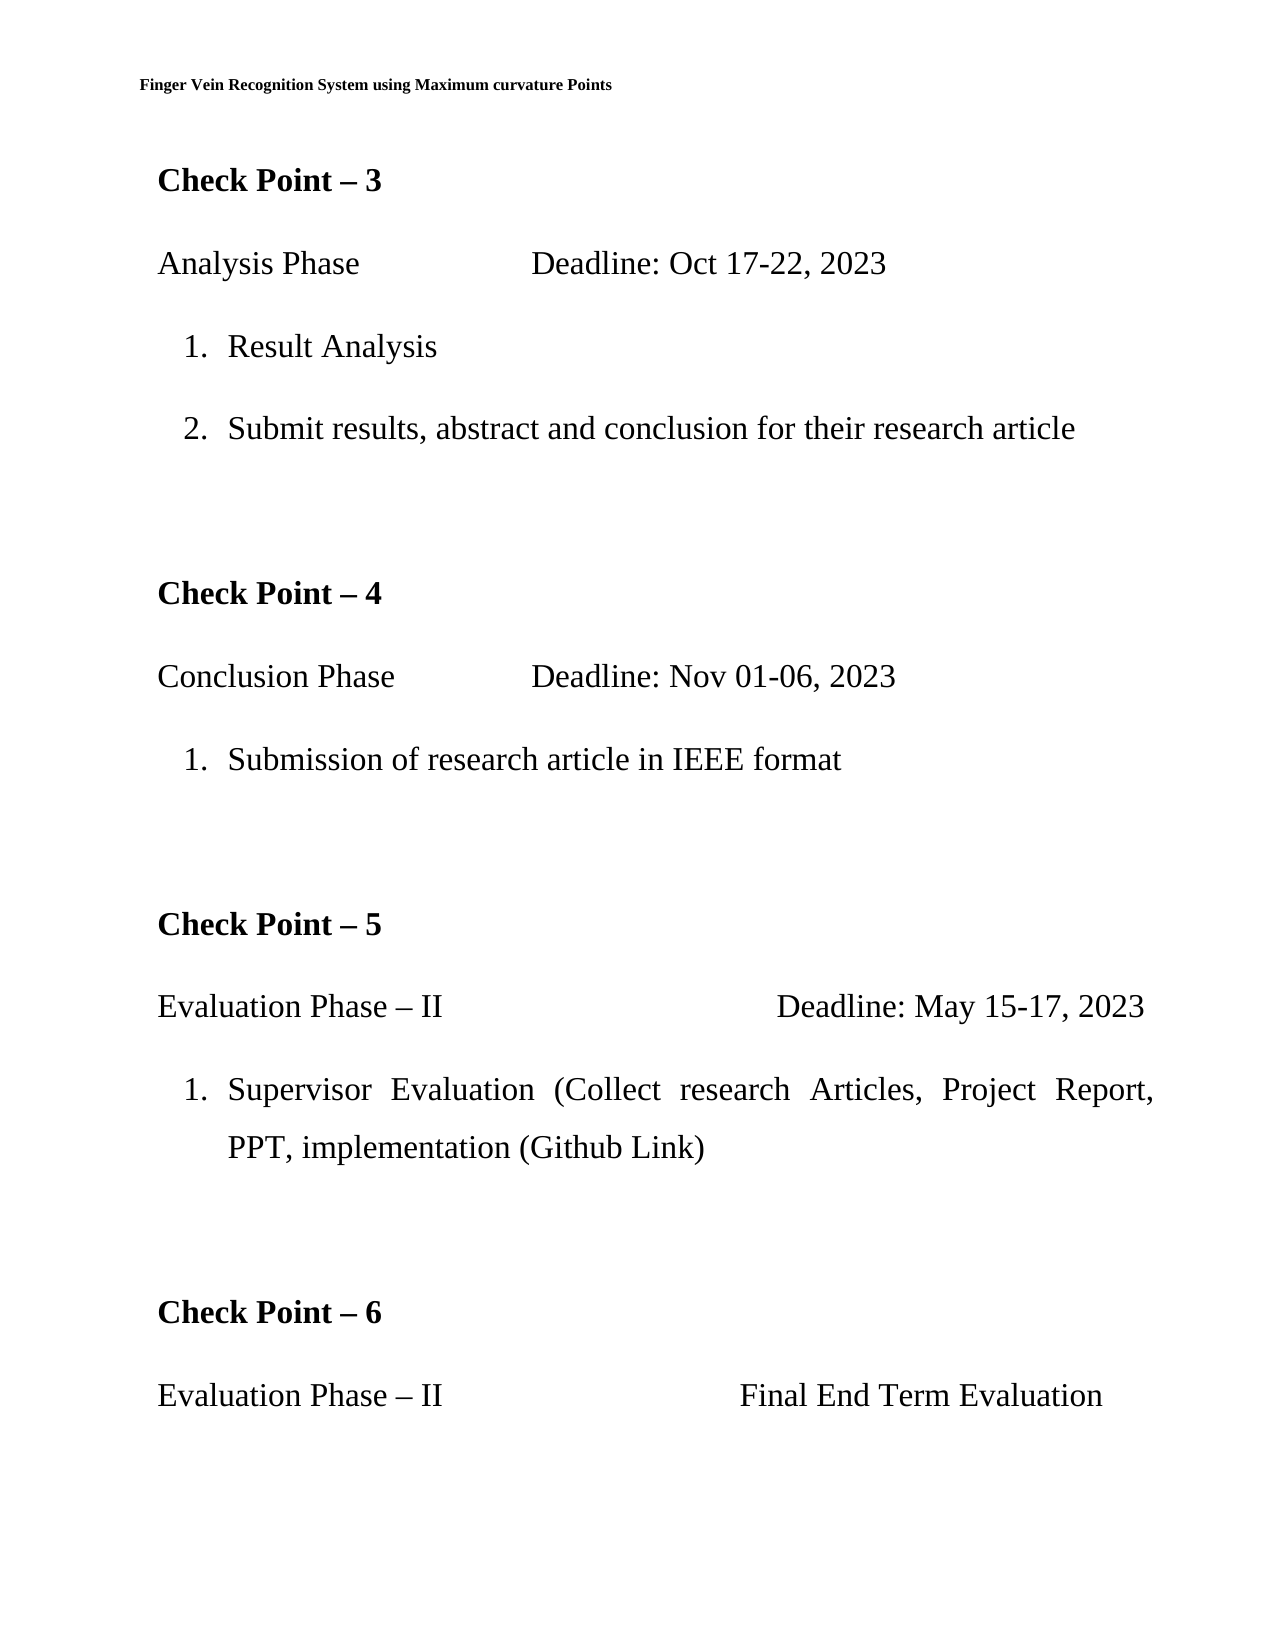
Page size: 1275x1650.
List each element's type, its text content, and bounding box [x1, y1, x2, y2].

text Check Point – 6 [157, 1292, 1155, 1331]
list Submit results, abstract and conclusion for their research article [183, 408, 1155, 447]
list Submission of research article in IEEE format [183, 739, 1155, 777]
text Analysis Phase Deadline: Oct 17-22, 2023 [157, 243, 1155, 282]
text Evaluation Phase – II Final End Term Evaluation [157, 1375, 1155, 1413]
text Check Point – 4 [157, 574, 1155, 612]
text Conclusion Phase Deadline: Nov 01-06, 2023 [157, 656, 1155, 694]
text Evaluation Phase – II Deadline: May 15-17, 2023 [157, 987, 1155, 1025]
list Supervisor Evaluation (Collect research Articles, Project Report, PPT, implementation (Github Link) [183, 1069, 1155, 1165]
list Result Analysis [183, 326, 1155, 364]
text Check Point – 5 [157, 904, 1155, 942]
text Check Point – 3 [157, 161, 1155, 199]
